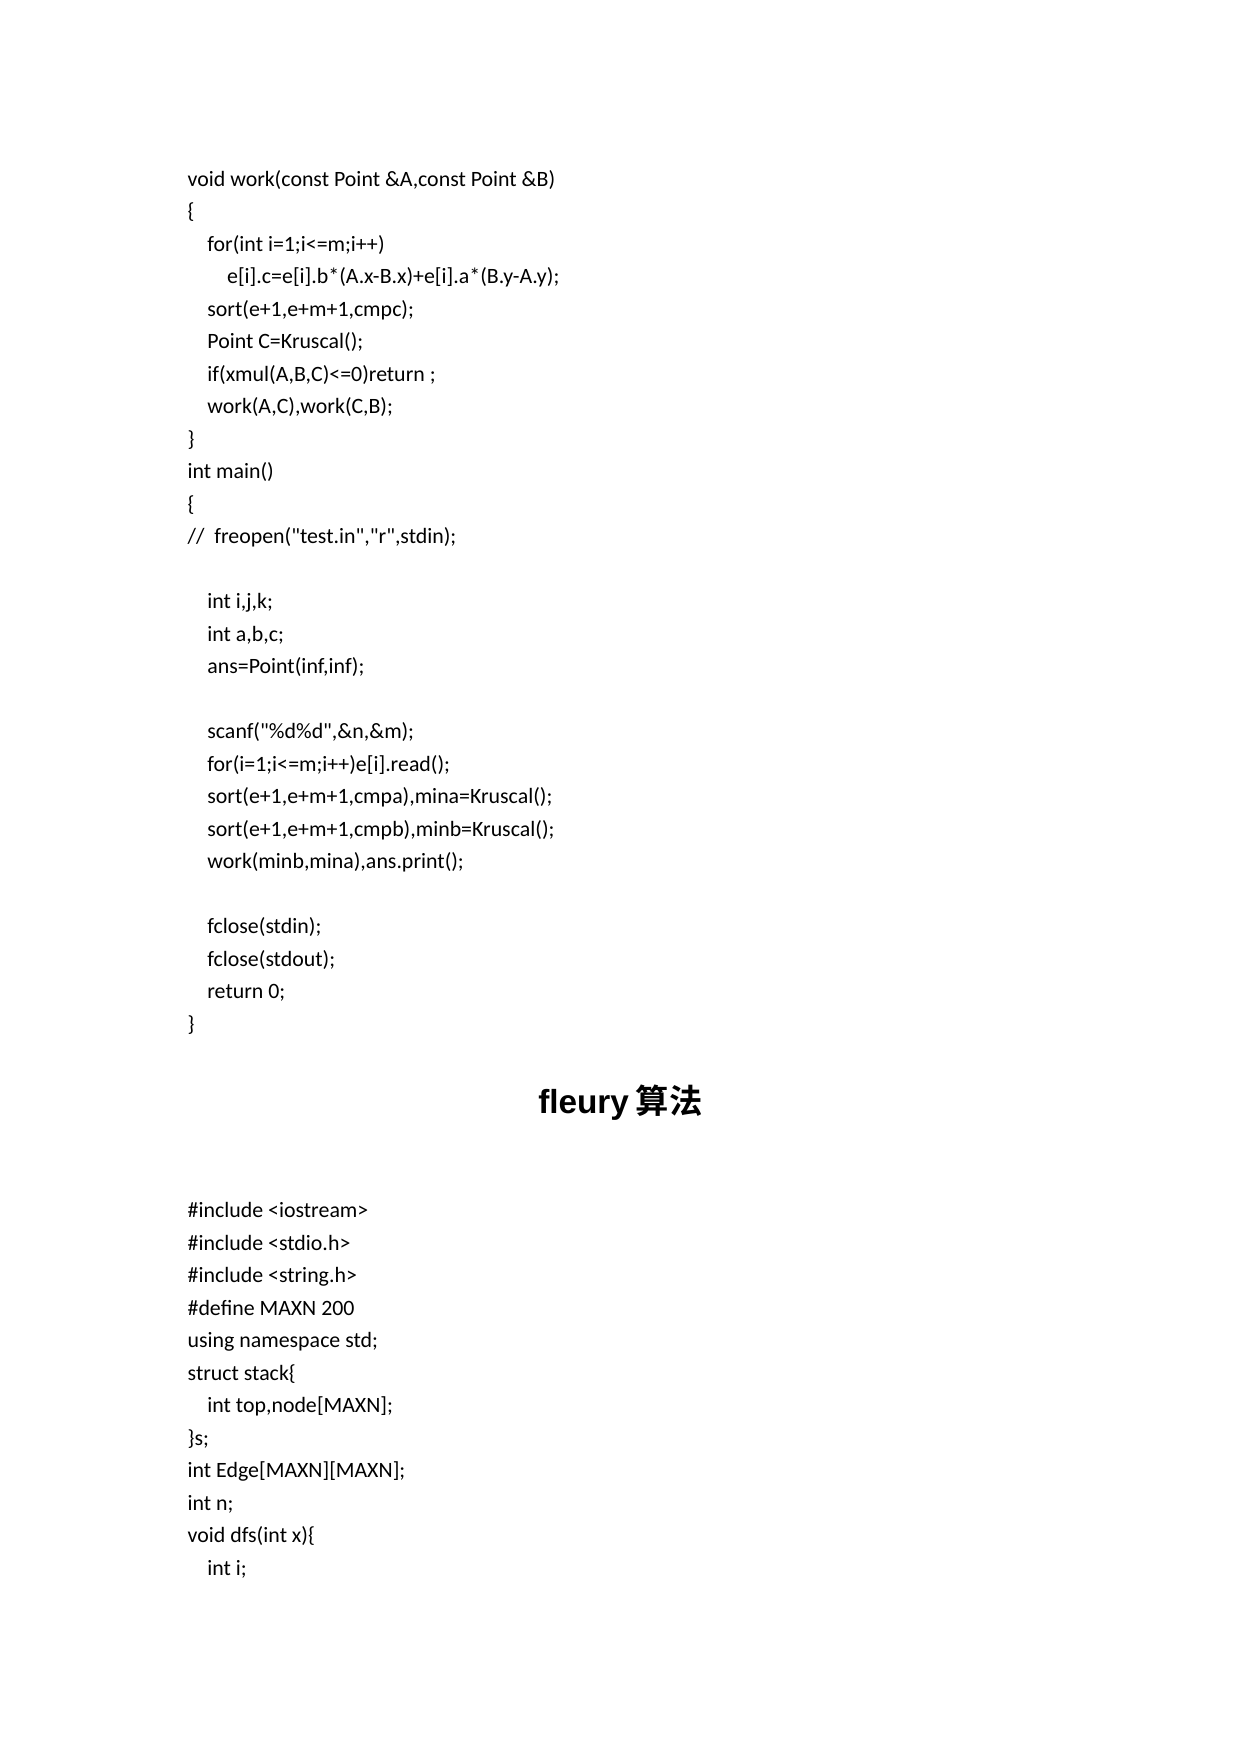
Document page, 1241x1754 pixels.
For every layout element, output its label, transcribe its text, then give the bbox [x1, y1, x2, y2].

text sort(e+1,e+m+1,cmpb),minb=Kruscal(); [187, 812, 1053, 844]
text int i; [187, 1551, 1053, 1583]
text { [187, 194, 1053, 227]
text scanf("%d%d",&n,&m); [187, 714, 1053, 747]
text if(xmul(A,B,C)<=0)return ; [187, 357, 1053, 389]
text void work(const Point &A,const Point &B) [187, 162, 1053, 194]
text int top,node[MAXN]; [187, 1388, 1053, 1421]
text int i,j,k; [187, 584, 1053, 617]
text e[i].c=e[i].b*(A.x-B.x)+e[i].a*(B.y-A.y); [187, 259, 1053, 292]
text }s; [187, 1421, 1053, 1453]
text fclose(stdin); [187, 909, 1053, 942]
text struct stack{ [187, 1356, 1053, 1388]
text int a,b,c; [187, 617, 1053, 649]
text #define MAXN 200 [187, 1291, 1053, 1323]
text void dfs(int x){ [187, 1518, 1053, 1551]
text #include <string.h> [187, 1258, 1053, 1291]
text int main() [187, 454, 1053, 487]
text work(minb,mina),ans.print(); [187, 844, 1053, 877]
text int Edge[MAXN][MAXN]; [187, 1453, 1053, 1486]
text fclose(stdout); [187, 942, 1053, 974]
text #include <iostream> [187, 1193, 1053, 1226]
subtitle fleury算法 [187, 1067, 1053, 1132]
text #include <stdio.h> [187, 1226, 1053, 1258]
text sort(e+1,e+m+1,cmpc); [187, 292, 1053, 324]
text return 0; [187, 974, 1053, 1007]
text } [187, 1007, 1053, 1039]
text for(i=1;i<=m;i++)e[i].read(); [187, 747, 1053, 779]
text } [187, 422, 1053, 454]
text work(A,C),work(C,B); [187, 389, 1053, 422]
text sort(e+1,e+m+1,cmpa),mina=Kruscal(); [187, 779, 1053, 812]
text // freopen("test.in","r",stdin); [187, 519, 1053, 552]
text int n; [187, 1486, 1053, 1518]
text using namespace std; [187, 1323, 1053, 1356]
text Point C=Kruscal(); [187, 324, 1053, 357]
text { [187, 487, 1053, 519]
text for(int i=1;i<=m;i++) [187, 227, 1053, 259]
text ans=Point(inf,inf); [187, 649, 1053, 682]
